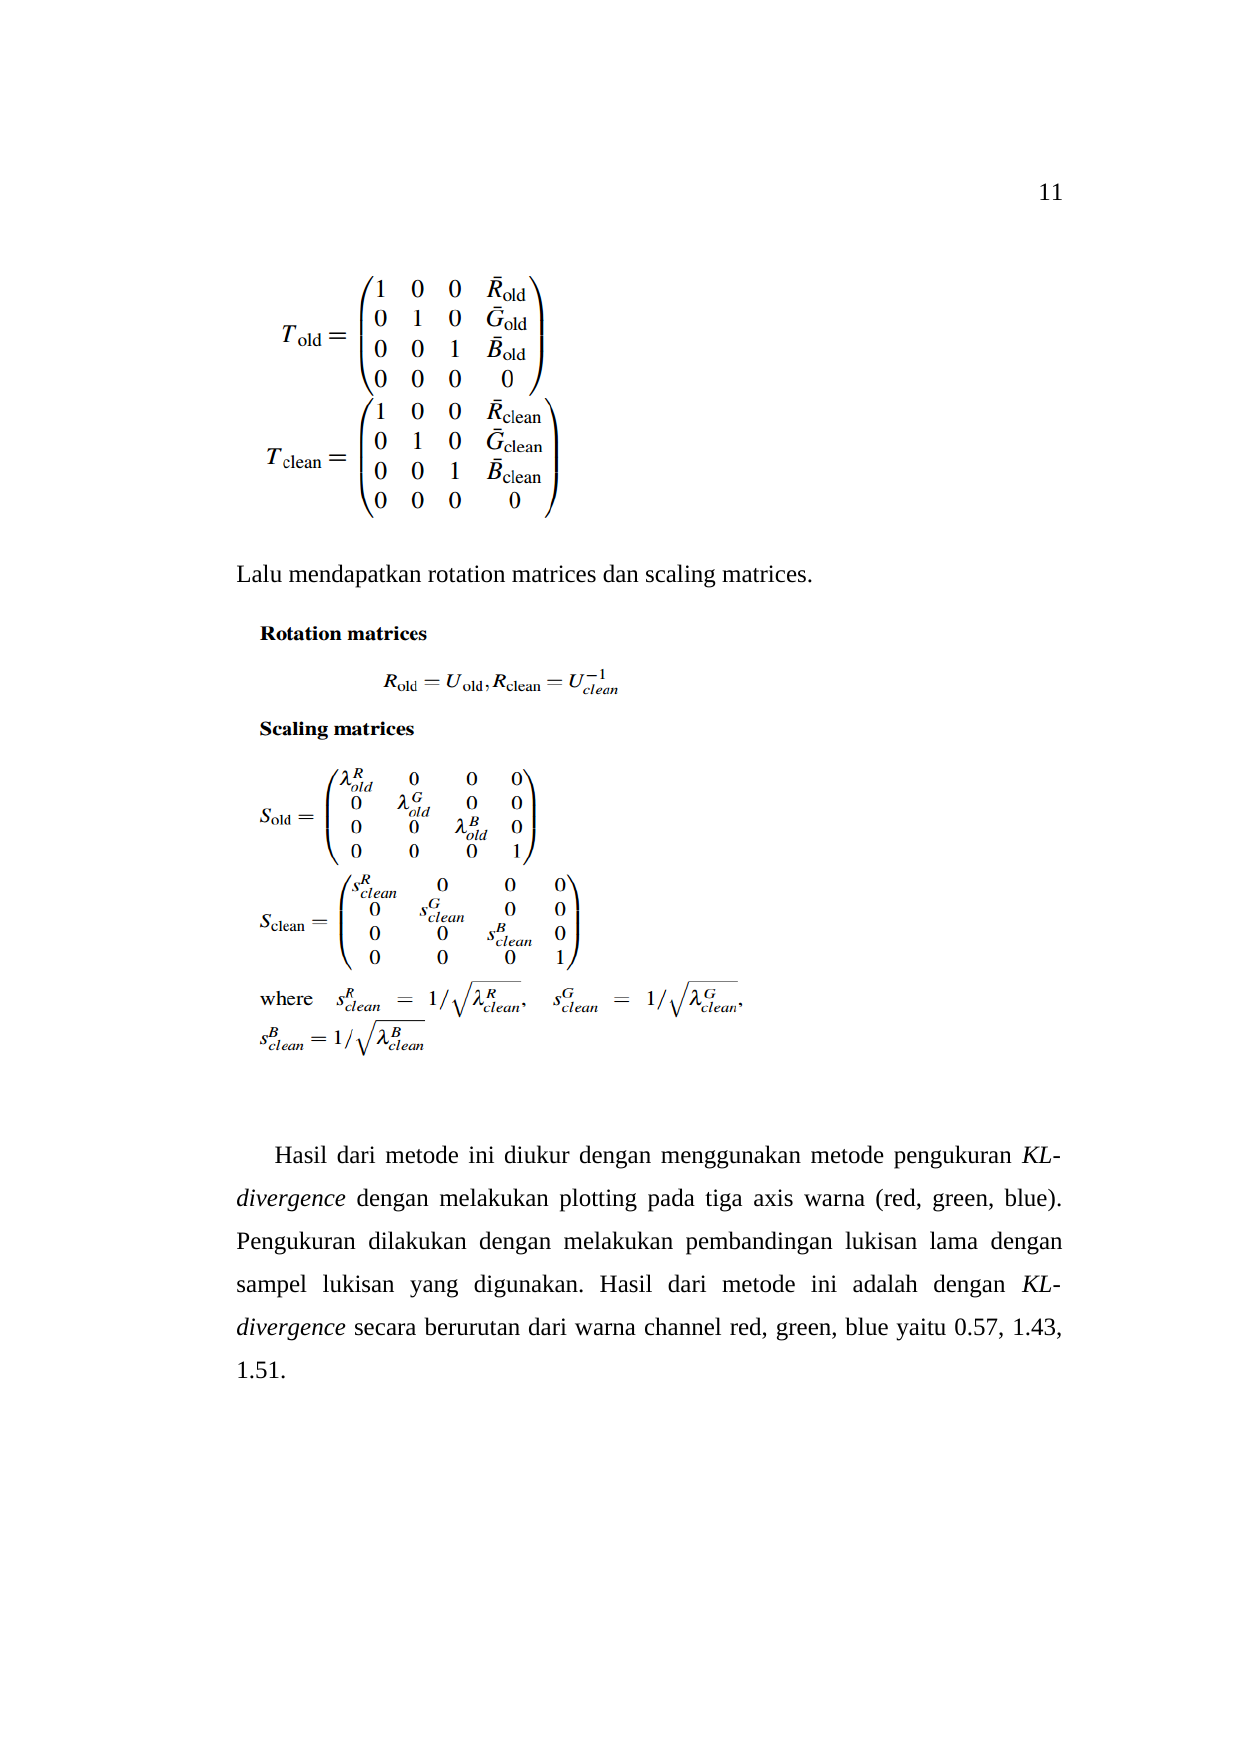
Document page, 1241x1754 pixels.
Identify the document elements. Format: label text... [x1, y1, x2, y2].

text Lalu mendapatkan rotation matrices dan scaling matrices. [236, 559, 1063, 587]
picture [236, 614, 763, 1058]
picture [236, 259, 610, 532]
text Hasil dari metode ini diukur dengan menggunakan metode pengukuran KL-divergence dengan melakukan plotting pada tiga axis warna (red, green, blue). Pengukuran dilakukan dengan melakukan pembandingan lukisan lama dengan sampel lukisan yang digunakan. Hasil dari metode ini adalah dengan KL-divergence secara berurutan dari warna channel red, green, blue yaitu 0.57, 1.43, 1.51. [236, 1140, 1063, 1384]
